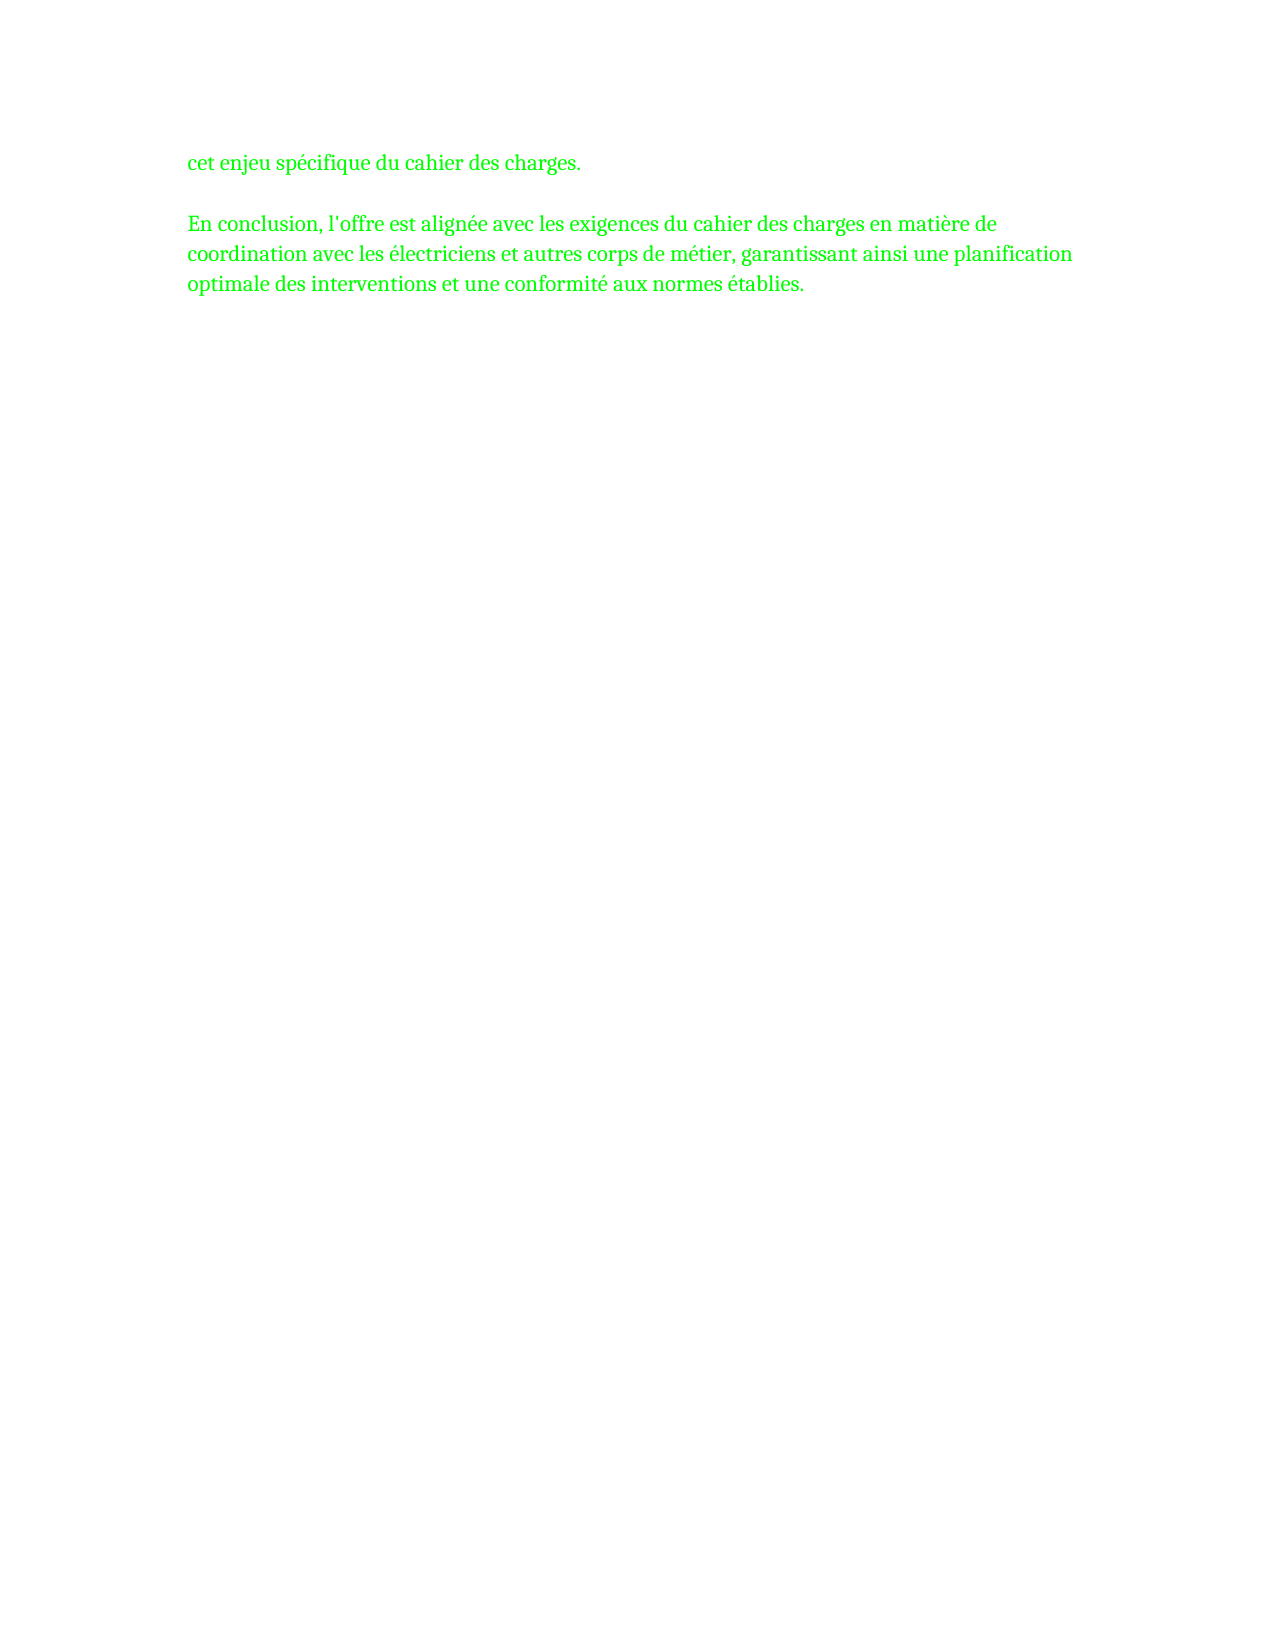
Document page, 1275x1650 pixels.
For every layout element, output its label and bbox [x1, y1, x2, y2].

text [187, 150, 1087, 297]
